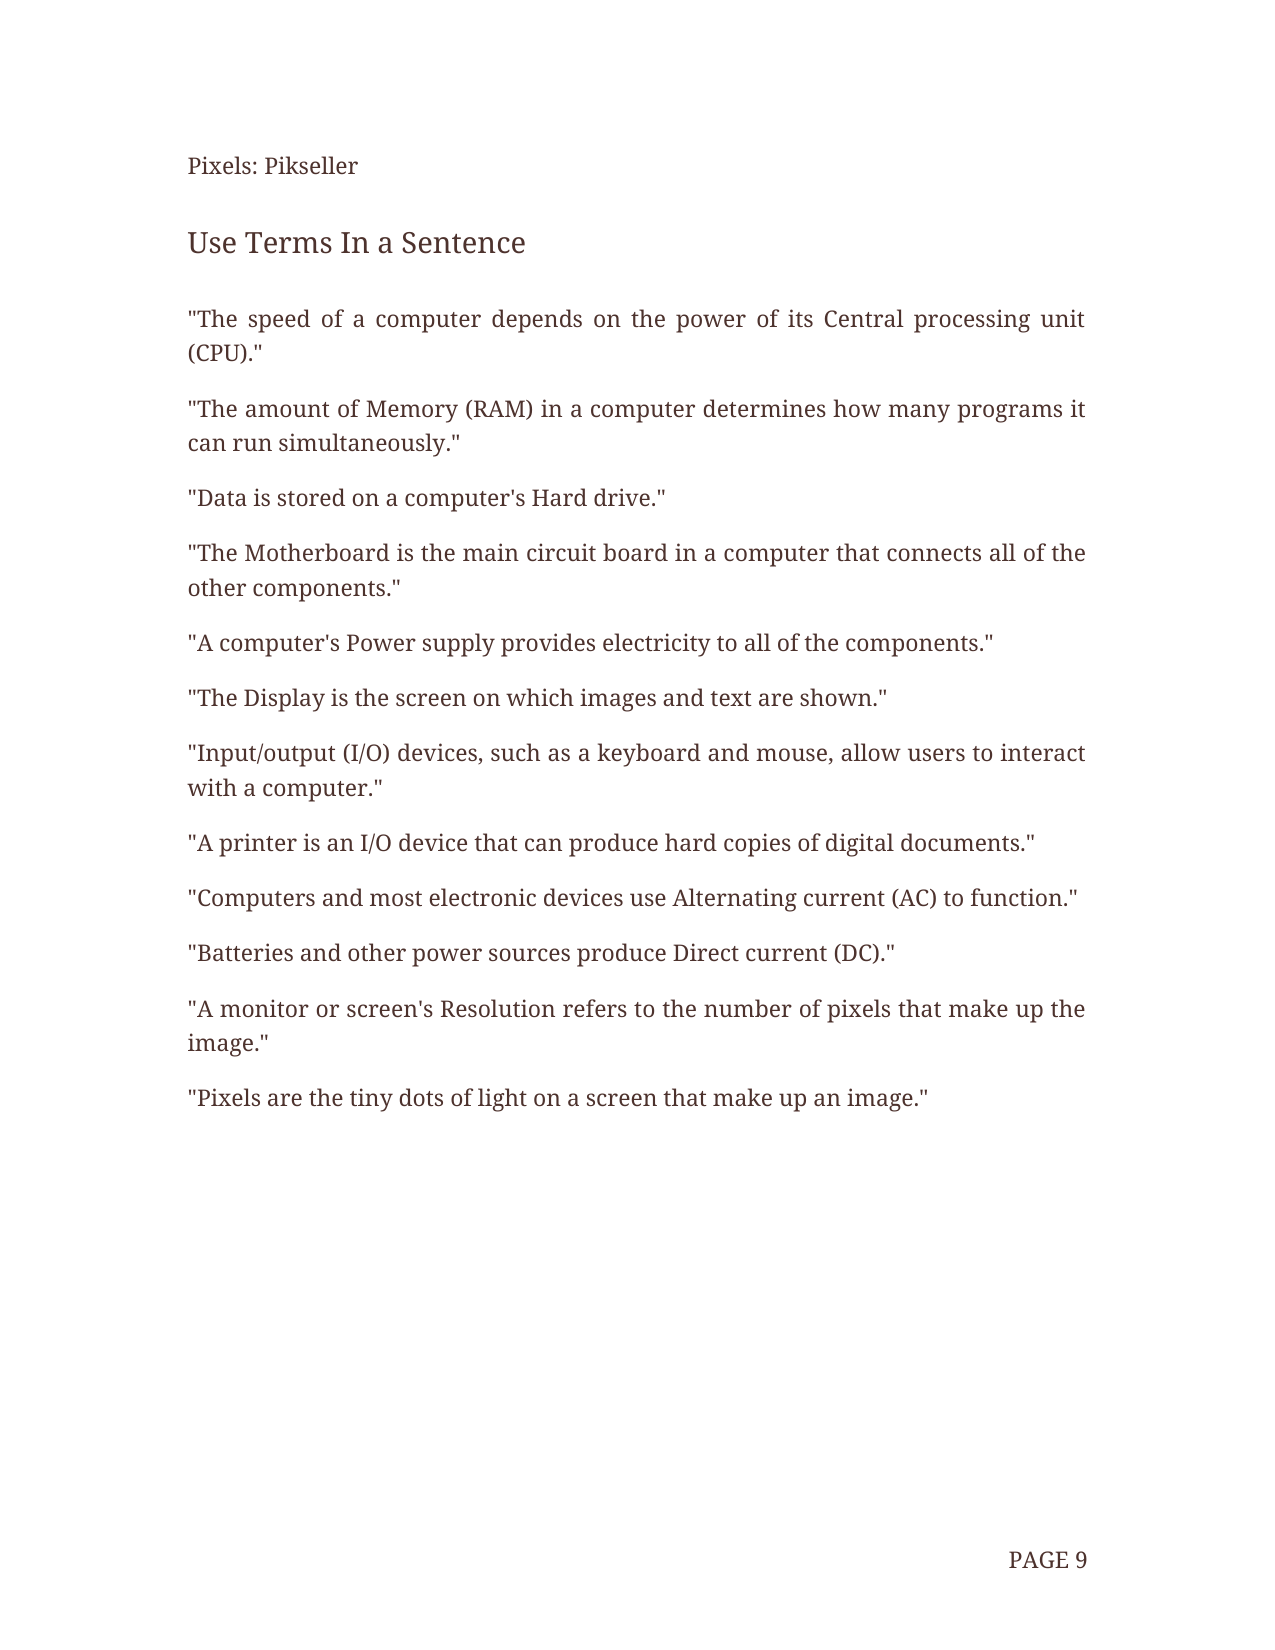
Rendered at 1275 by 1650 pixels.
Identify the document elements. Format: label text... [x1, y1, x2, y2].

text "The Motherboard is the main circuit board in a computer that connects all of the other components." [187, 537, 1087, 603]
text "The Display is the screen on which images and text are shown." [187, 682, 1087, 713]
text "A printer is an I/O device that can produce hard copies of digital documents." [187, 827, 1087, 858]
text "A computer's Power supply provides electricity to all of the components." [187, 627, 1087, 658]
text "Data is stored on a computer's Hard drive." [187, 482, 1087, 513]
text "Pixels are the tiny dots of light on a screen that make up an image." [187, 1082, 1087, 1113]
text Pixels: Pikseller [187, 150, 1087, 181]
text "Batteries and other power sources produce Direct current (DC)." [187, 937, 1087, 969]
text "The speed of a computer depends on the power of its Central processing unit (CPU)." [187, 303, 1087, 369]
text "Input/output (I/O) devices, such as a keyboard and mouse, allow users to interact with a computer." [187, 737, 1087, 803]
text Use Terms In a Sentence [187, 222, 1087, 262]
text "A monitor or screen's Resolution refers to the number of pixels that make up the image." [187, 993, 1087, 1058]
text "The amount of Memory (RAM) in a computer determines how many programs it can run simultaneously." [187, 393, 1087, 458]
text "Computers and most electronic devices use Alternating current (AC) to function." [187, 882, 1087, 913]
